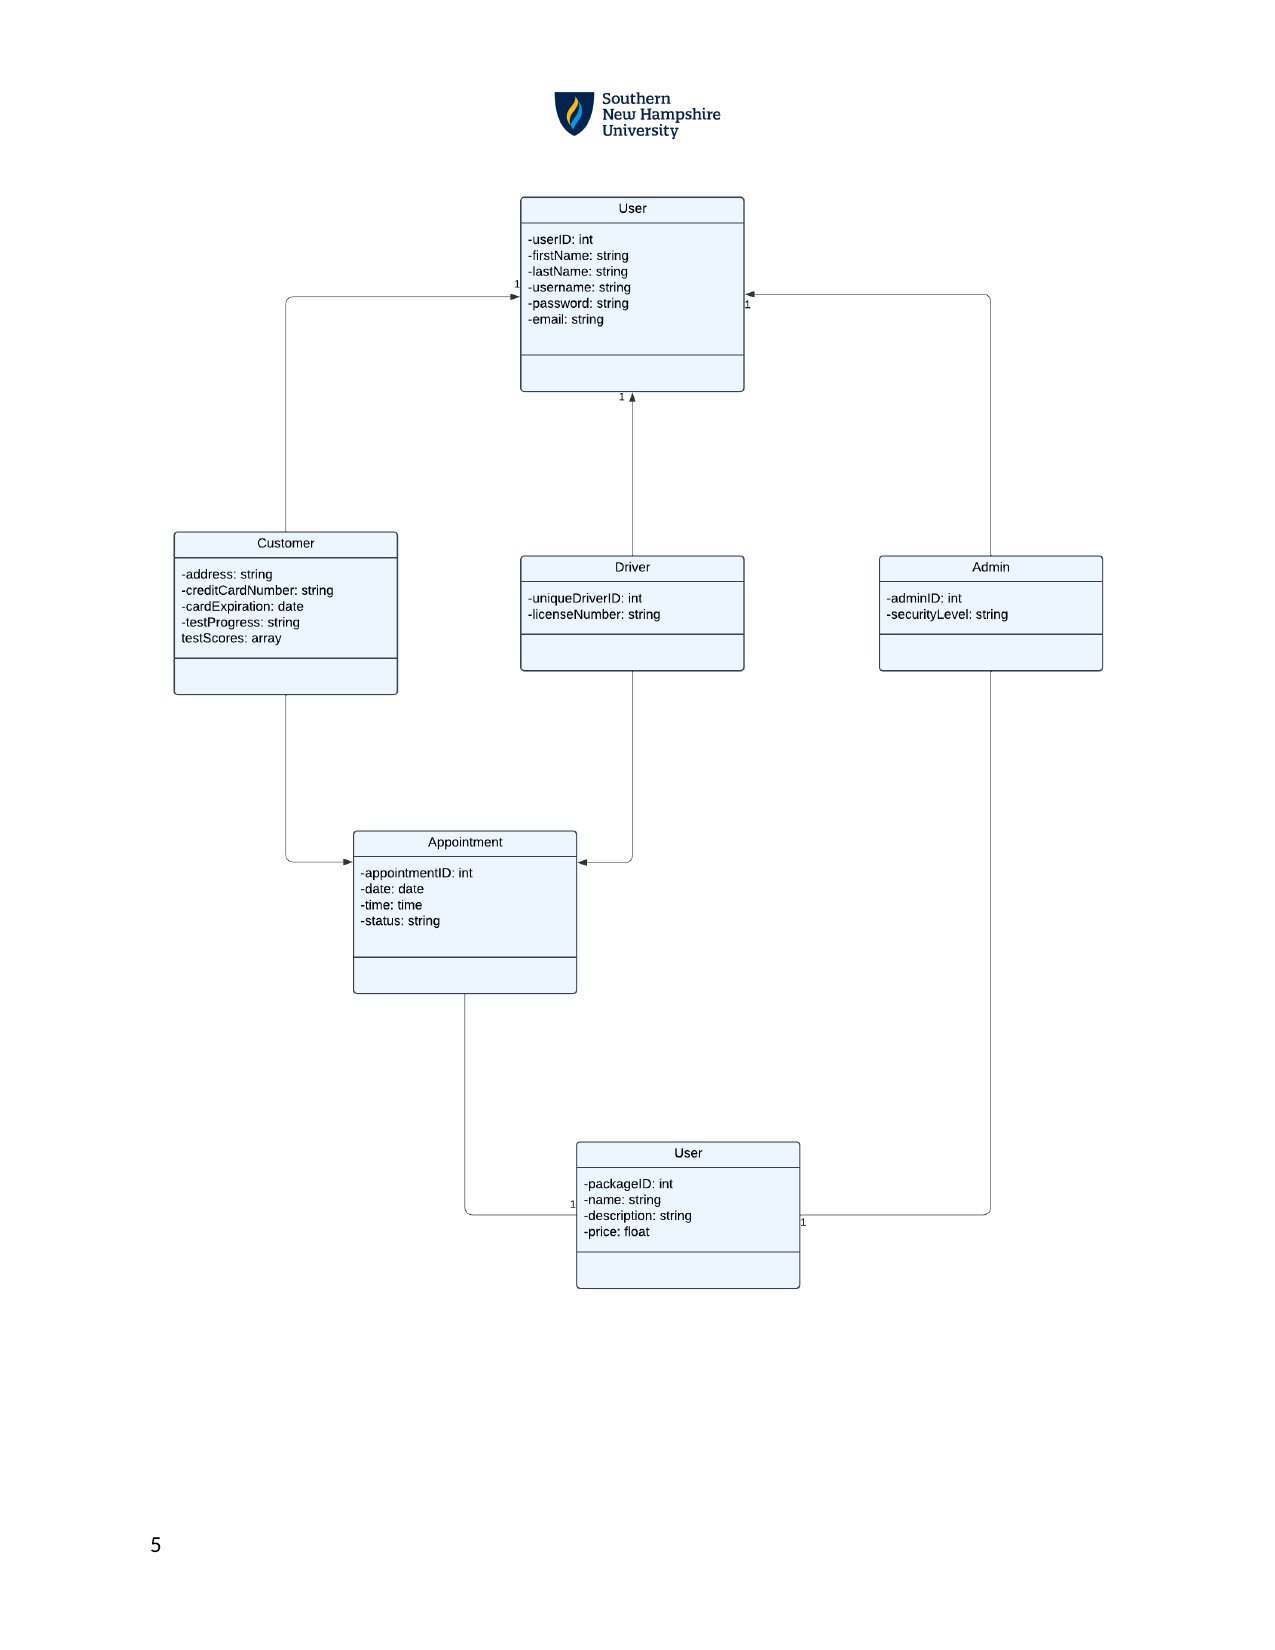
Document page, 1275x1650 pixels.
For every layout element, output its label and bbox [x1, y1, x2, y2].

picture [150, 173, 1125, 1312]
picture [546, 75, 729, 154]
